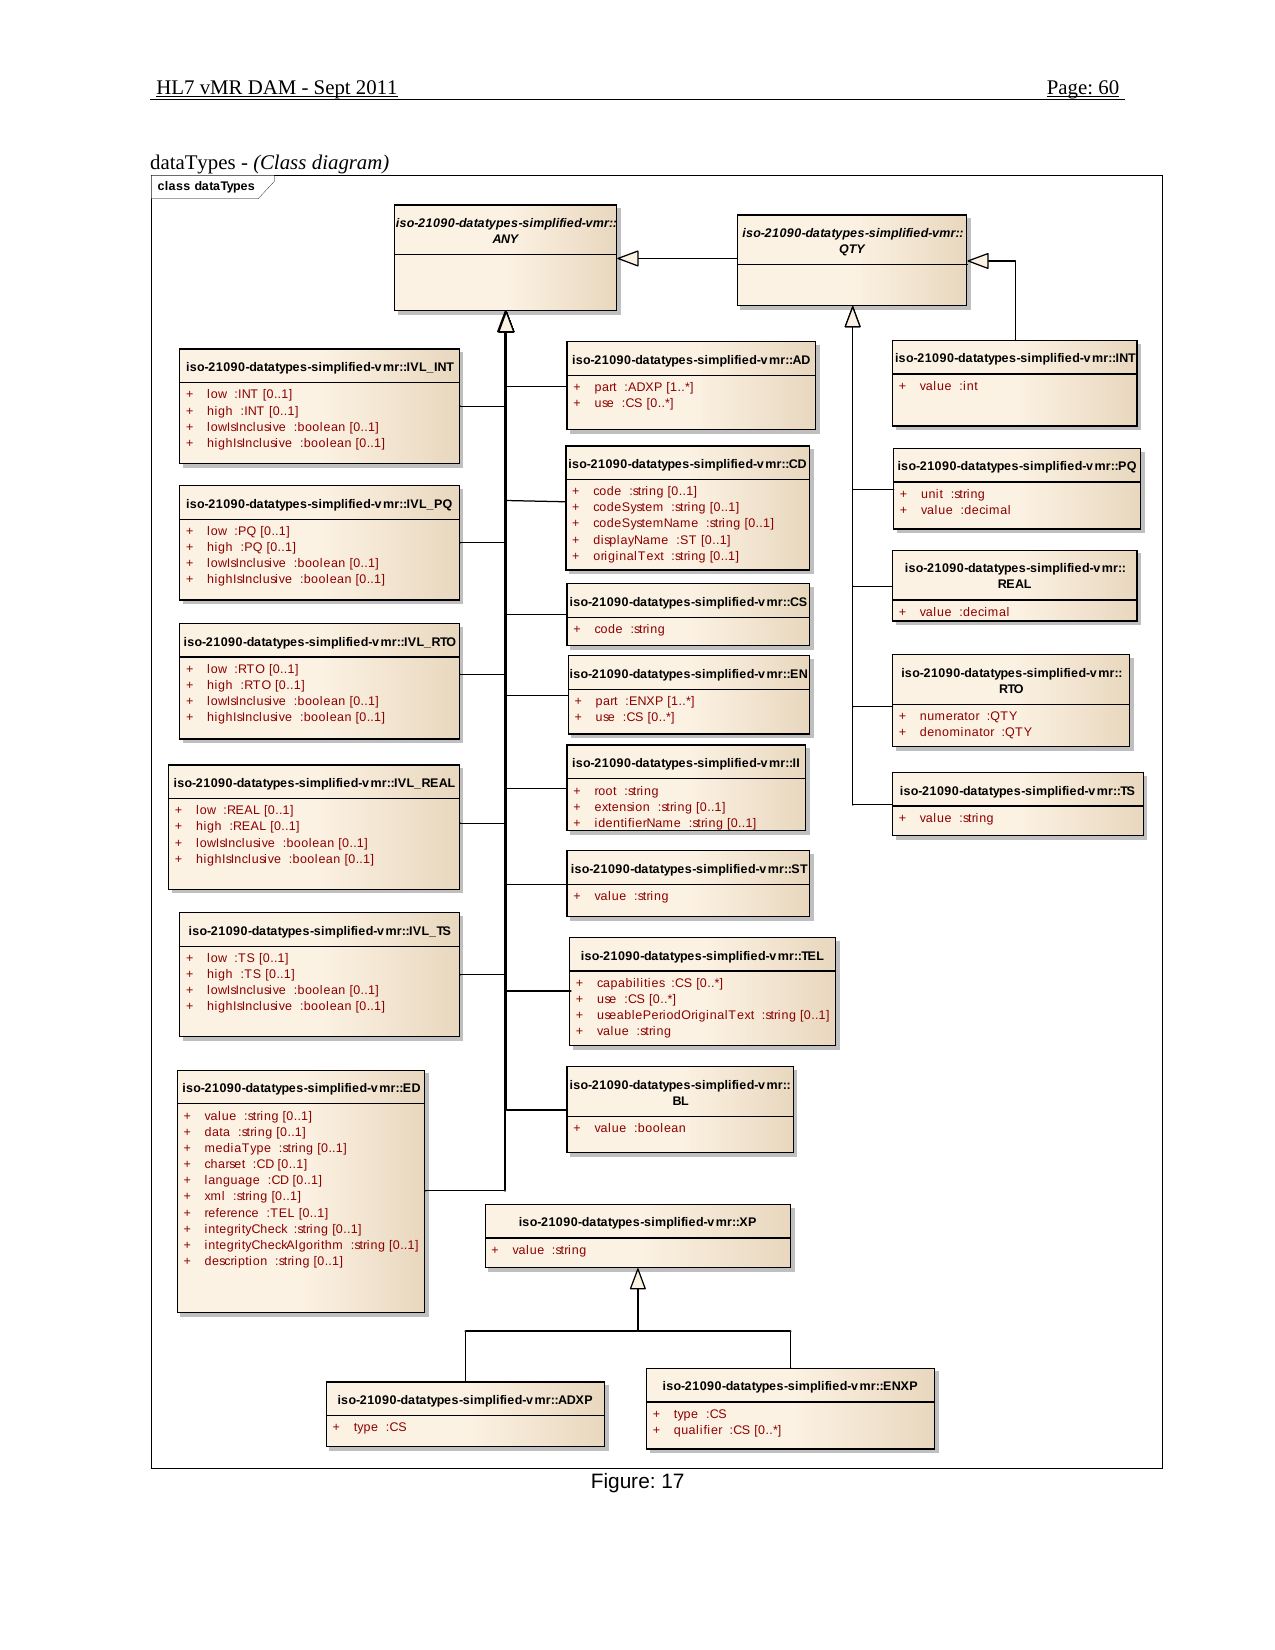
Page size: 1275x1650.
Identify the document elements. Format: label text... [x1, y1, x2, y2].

text Figure: 17 [150, 1469, 1125, 1493]
text dataTypes - (Class diagram) [150, 150, 1125, 174]
